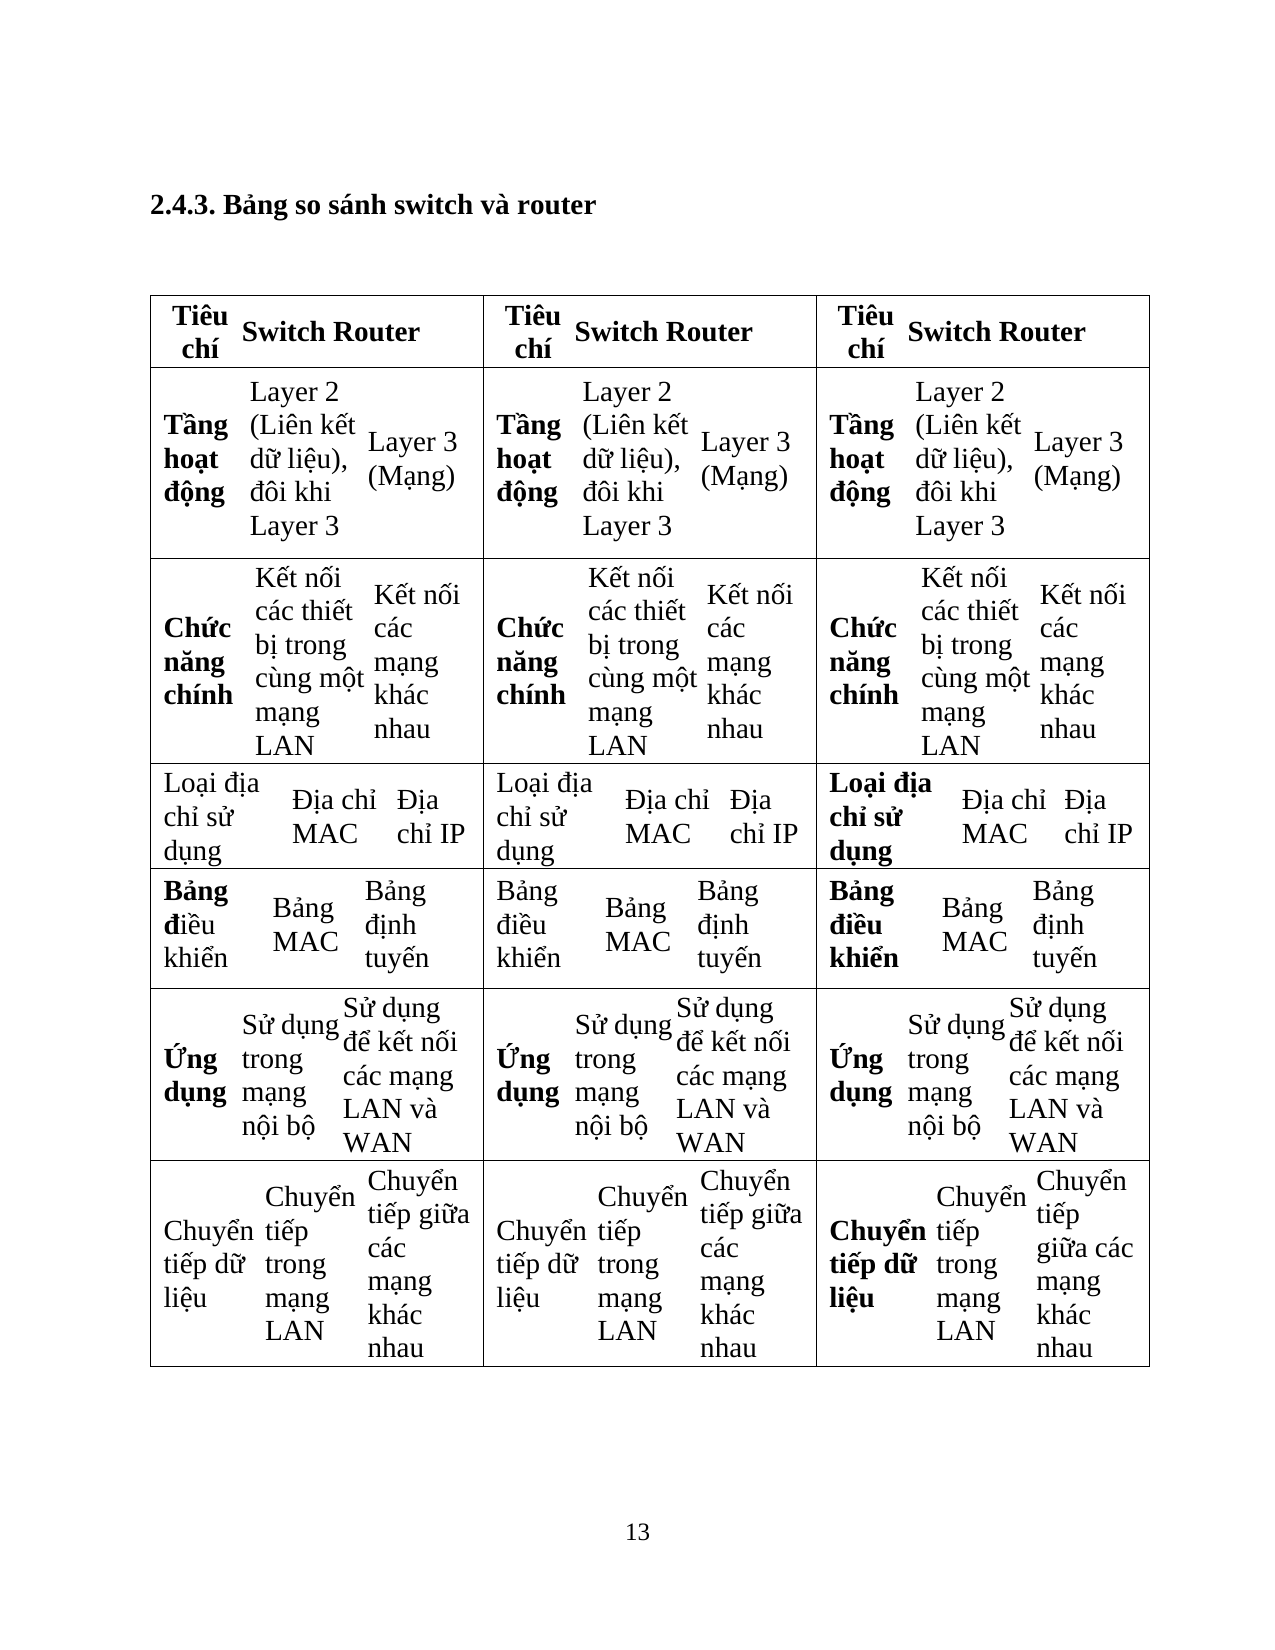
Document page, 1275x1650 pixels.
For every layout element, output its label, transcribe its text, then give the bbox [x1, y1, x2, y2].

table_cell [817, 559, 1149, 763]
table_cell [151, 559, 483, 763]
table_cell [151, 989, 483, 1160]
table_cell [484, 989, 816, 1160]
table_header [484, 296, 816, 367]
table_header [817, 296, 1149, 367]
table_cell [151, 764, 483, 868]
table_cell [817, 764, 1149, 868]
table_cell [484, 1161, 816, 1366]
table_cell [484, 368, 816, 557]
table_cell [484, 869, 816, 988]
table_header [151, 296, 483, 367]
table_cell [151, 869, 483, 988]
table_cell [817, 368, 1149, 557]
table_cell [484, 559, 816, 763]
table_cell [817, 869, 1149, 988]
subtitle 2.4.3. Bảng so sánh switch và router [150, 187, 1125, 221]
table_cell [817, 989, 1149, 1160]
table_cell [484, 764, 816, 868]
table_cell [151, 1161, 483, 1366]
table_cell [817, 1161, 1149, 1366]
table_cell [151, 368, 483, 557]
